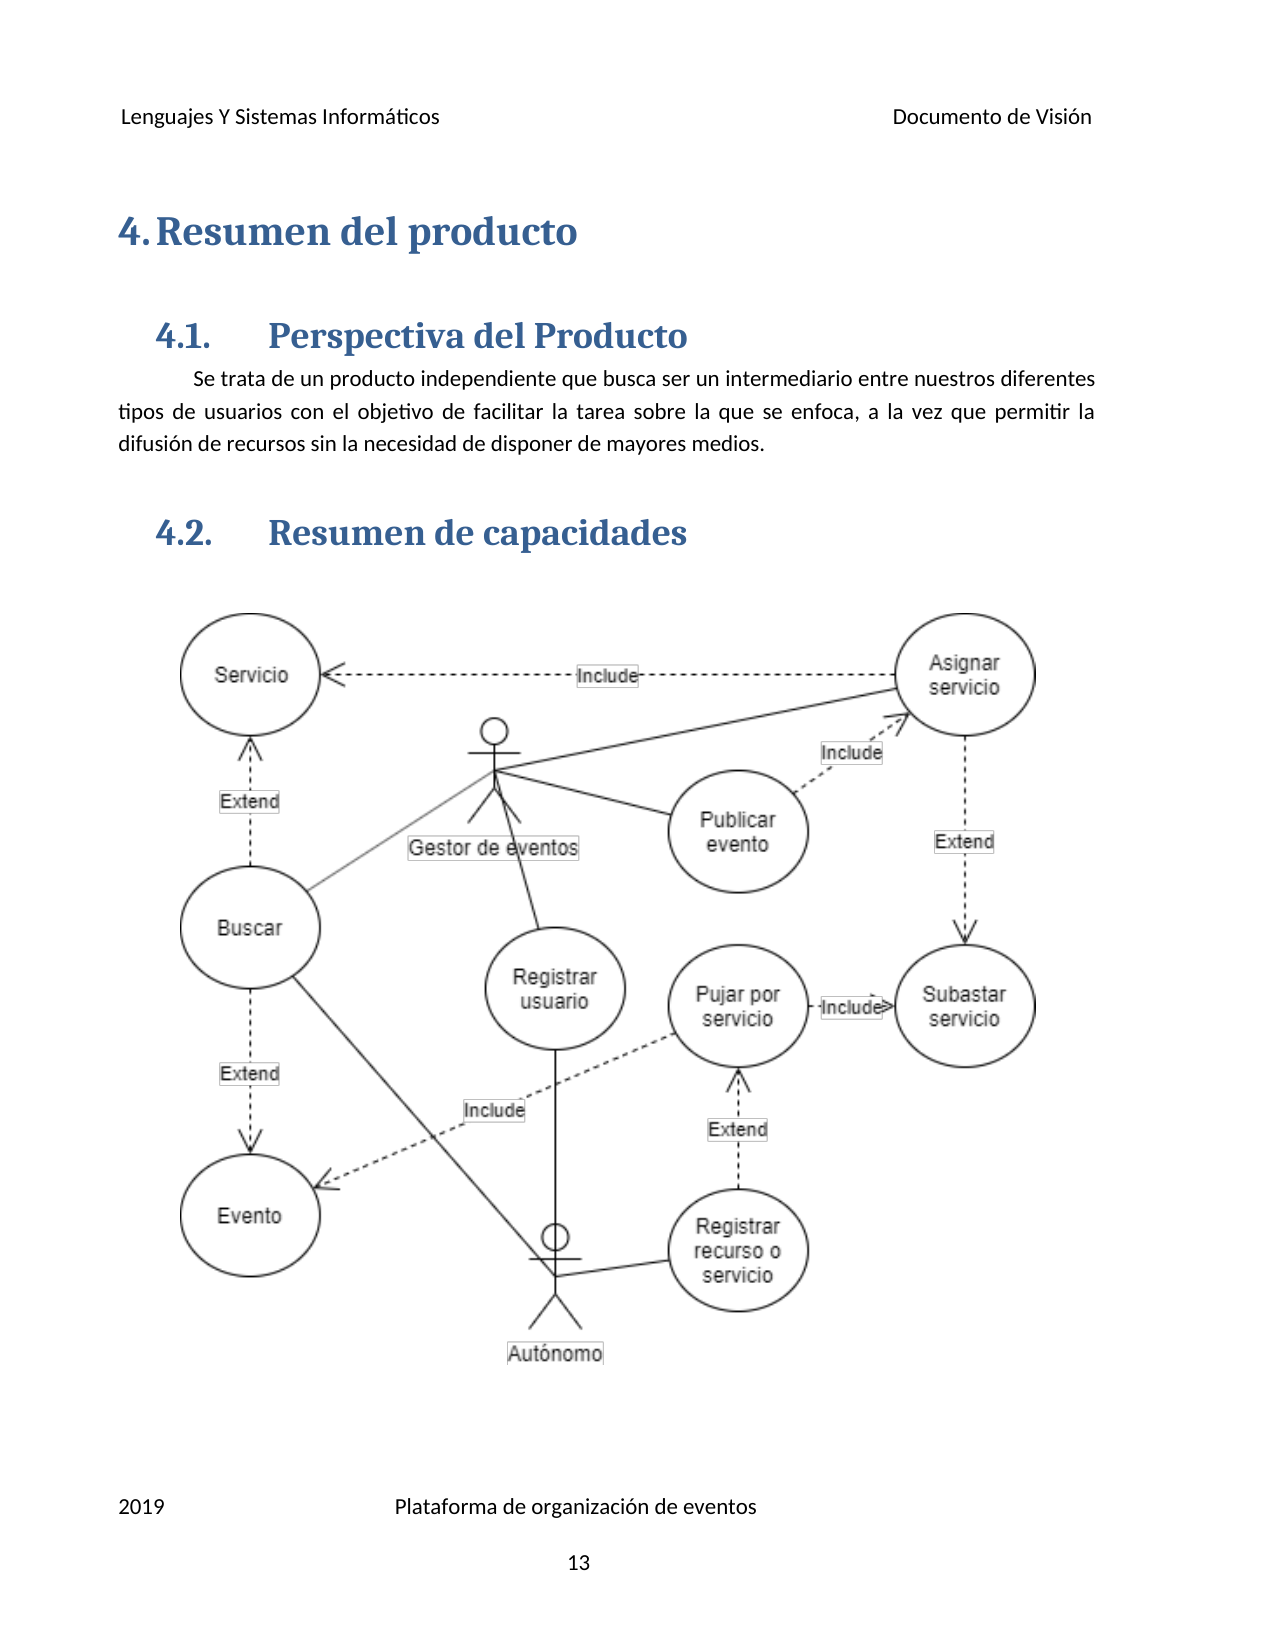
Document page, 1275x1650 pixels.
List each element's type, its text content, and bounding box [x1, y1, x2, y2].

list Resumen de capacidades [156, 511, 1098, 554]
list Resumen del producto [118, 208, 1098, 258]
picture [180, 613, 1036, 1365]
text Se trata de un producto independiente que busca ser un intermediario entre nuestros diferentes tipos de usuarios con el objetivo de facilitar la tarea sobre la que se enfoca, a la vez que permitir la difusión de recursos sin la necesidad de disponer de mayores medios. [118, 364, 1098, 457]
list Perspectiva del Producto [156, 315, 1098, 358]
